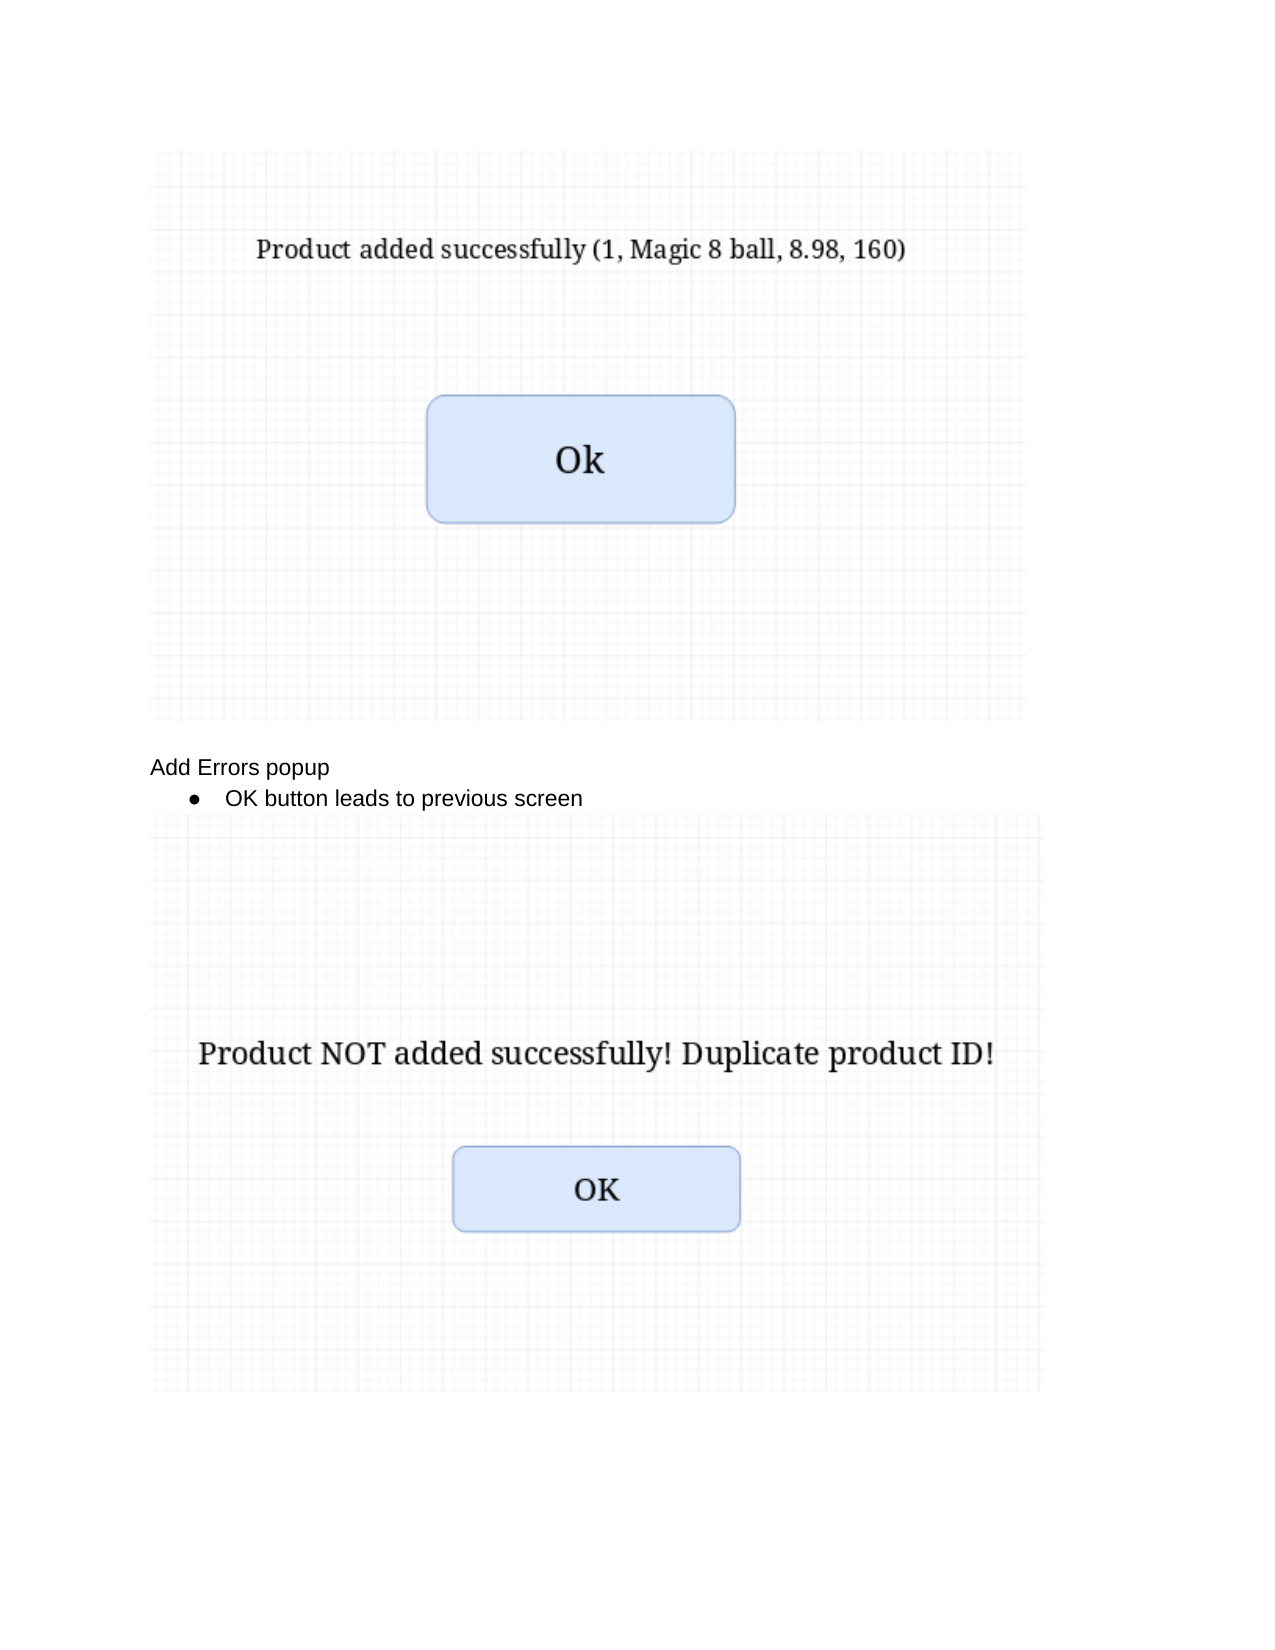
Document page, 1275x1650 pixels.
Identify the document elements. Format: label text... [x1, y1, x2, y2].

list OK button leads to previous screen [187, 784, 1125, 811]
text Add Errors popup [150, 754, 1125, 781]
picture [150, 814, 1046, 1392]
picture [150, 150, 1027, 721]
